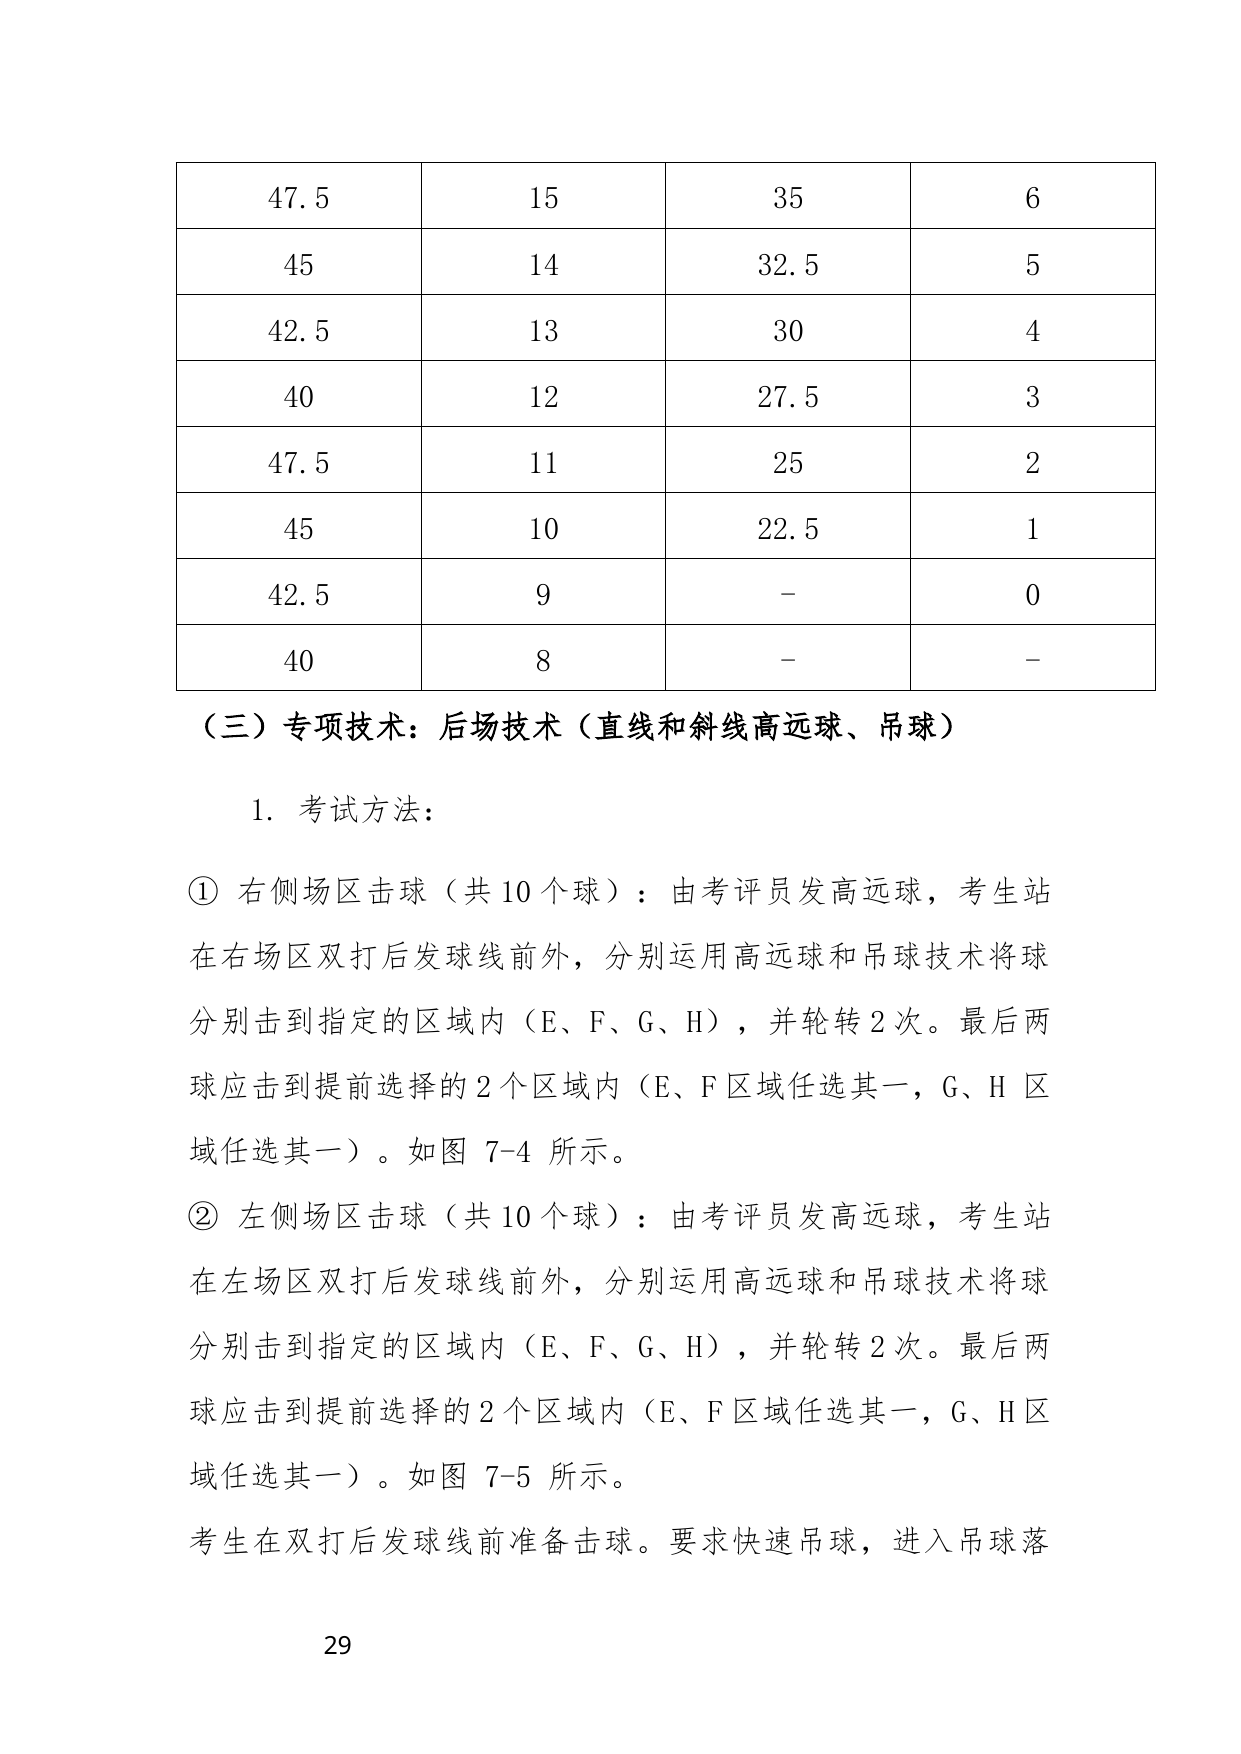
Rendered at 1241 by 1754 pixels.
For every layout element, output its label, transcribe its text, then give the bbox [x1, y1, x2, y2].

text ① 右侧场区击球（共10个球）：由考评员发高远球，考生站在右场区双打后发球线前外，分别运用高远球和吊球技术将球分别击到指定的区域内（E、F、G、H），并轮转2次。最后两球应击到提前选择的2个区域内（E、F区域任选其一，G、H 区域任选其一）。如图 7-4 所示。 [187, 857, 1053, 1182]
table_cell 3 [911, 361, 1155, 426]
table_cell 42.5 [177, 559, 421, 624]
table_cell 47.5 [177, 163, 421, 228]
table_cell 40 [177, 625, 421, 690]
table_cell - [911, 625, 1155, 690]
table_cell 13 [422, 295, 665, 360]
table_cell 4 [911, 295, 1155, 360]
table_cell 12 [422, 361, 665, 426]
table_cell 22.5 [666, 493, 910, 558]
table_cell 10 [422, 493, 665, 558]
table_cell 42.5 [177, 295, 421, 360]
table_cell 8 [422, 625, 665, 690]
table_cell 35 [666, 163, 910, 228]
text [187, 1507, 1053, 1572]
table_cell 14 [422, 229, 665, 294]
table_cell 30 [666, 295, 910, 360]
table_cell 47.5 [177, 427, 421, 492]
table_cell - [666, 559, 910, 624]
table_cell 40 [177, 361, 421, 426]
table_cell 27.5 [666, 361, 910, 426]
text ② 左侧场区击球（共10个球）：由考评员发高远球，考生站在左场区双打后发球线前外，分别运用高远球和吊球技术将球分别击到指定的区域内（E、F、G、H），并轮转2次。最后两球应击到提前选择的2个区域内（E、F区域任选其一，G、H区域任选其一）。如图 7-5 所示。 [187, 1182, 1053, 1507]
table_cell 5 [911, 229, 1155, 294]
table_cell 6 [911, 163, 1155, 228]
table_cell 1 [911, 493, 1155, 558]
text （三）专项技术：后场技术（直线和斜线高远球、吊球） [187, 691, 1053, 756]
text 1. 考试方法： [187, 774, 1053, 839]
table_cell 45 [177, 493, 421, 558]
table_cell - [666, 625, 910, 690]
table_cell 2 [911, 427, 1155, 492]
table_cell 45 [177, 229, 421, 294]
table_cell 15 [422, 163, 665, 228]
table_cell 32.5 [666, 229, 910, 294]
table_cell 9 [422, 559, 665, 624]
table_cell 11 [422, 427, 665, 492]
table_cell 0 [911, 559, 1155, 624]
table_cell 25 [666, 427, 910, 492]
